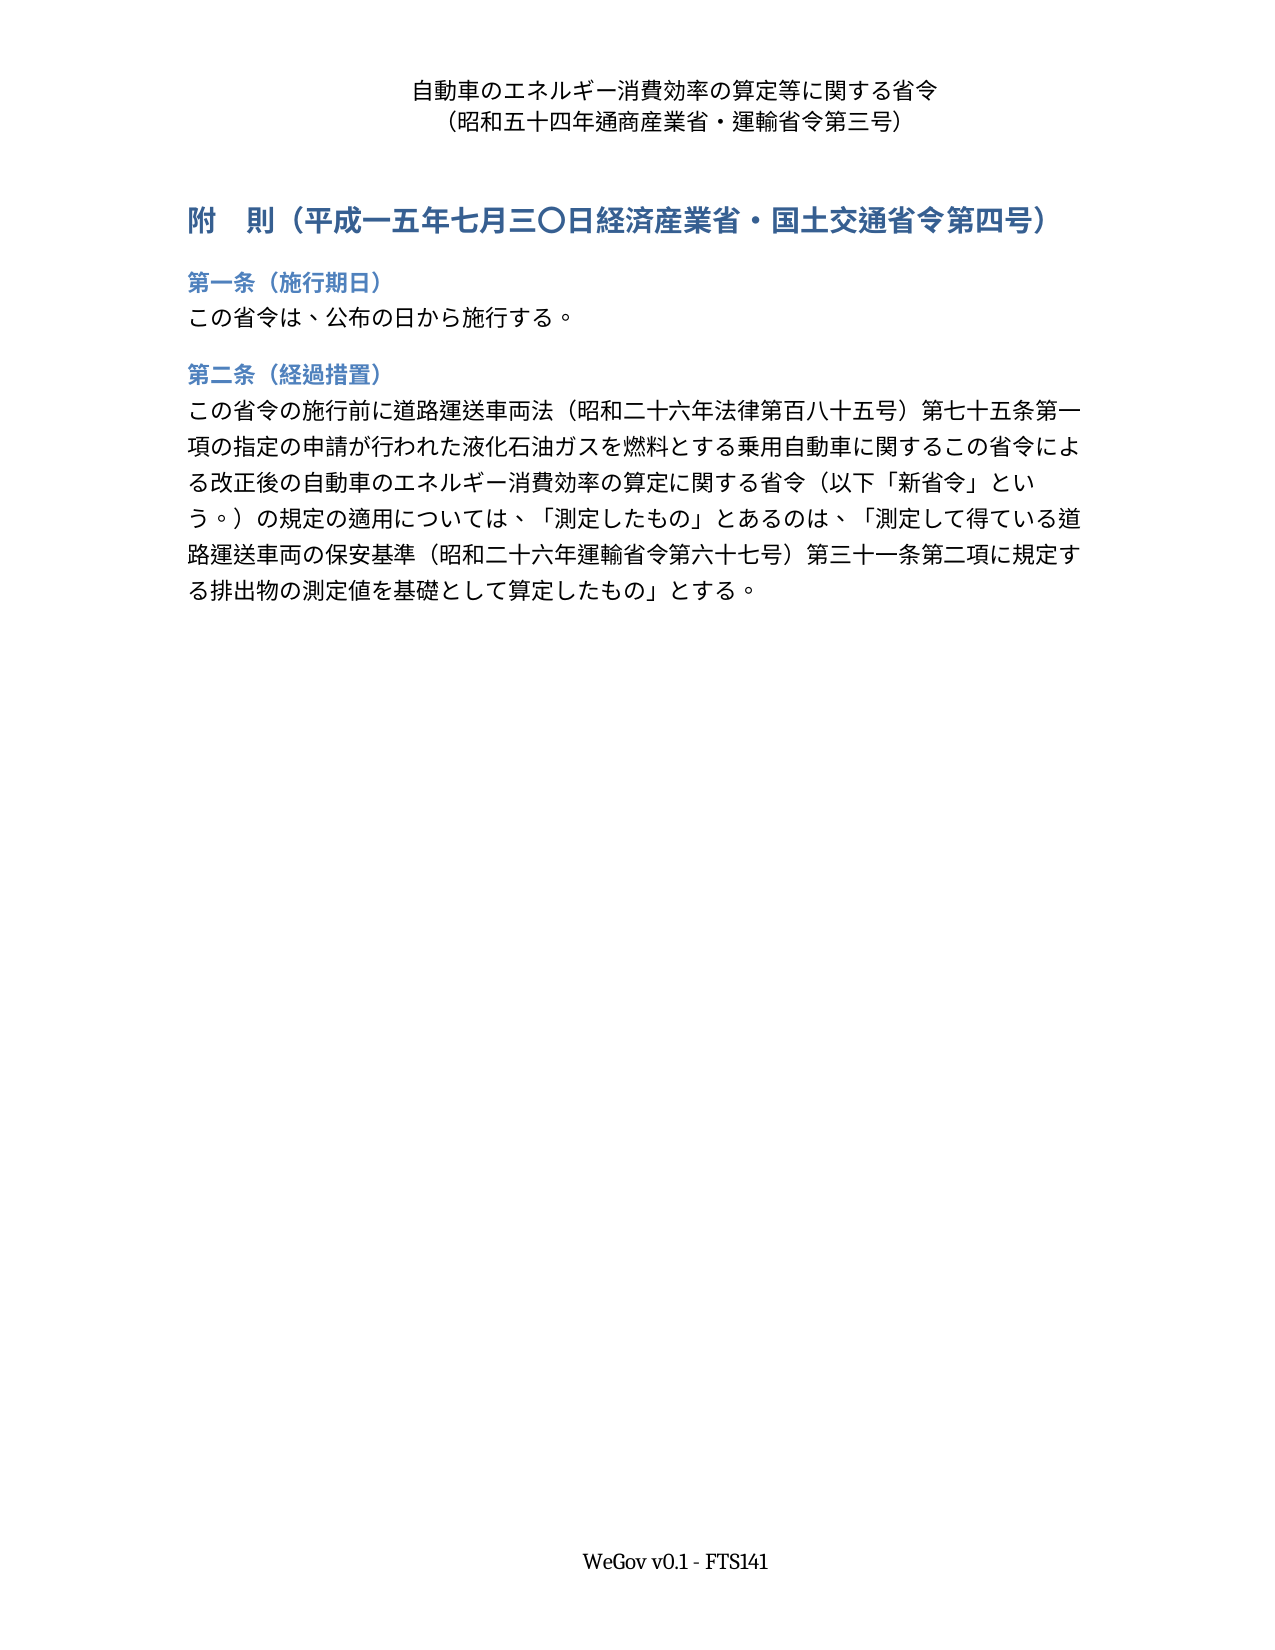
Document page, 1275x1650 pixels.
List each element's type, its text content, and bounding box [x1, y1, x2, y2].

text この省令の施行前に道路運送車両法（昭和二十六年法律第百八十五号）第七十五条第一項の指定の申請が行われた液化石油ガスを燃料とする乗用自動車に関するこの省令による改正後の自動車のエネルギー消費効率の算定に関する省令（以下「新省令」という。）の規定の適用については、「測定したもの」とあるのは、「測定して得ている道路運送車両の保安基準（昭和二十六年運輸省令第六十七号）第三十一条第二項に規定する排出物の測定値を基礎として算定したもの」とする。 [187, 395, 1087, 606]
subtitle 第一条（施行期日） [187, 266, 1087, 298]
subtitle 附 則（平成一五年七月三〇日経済産業省・国土交通省令第四号） [187, 200, 1087, 240]
text この省令は、公布の日から施行する。 [187, 302, 1087, 334]
subtitle 第二条（経過措置） [187, 359, 1087, 390]
